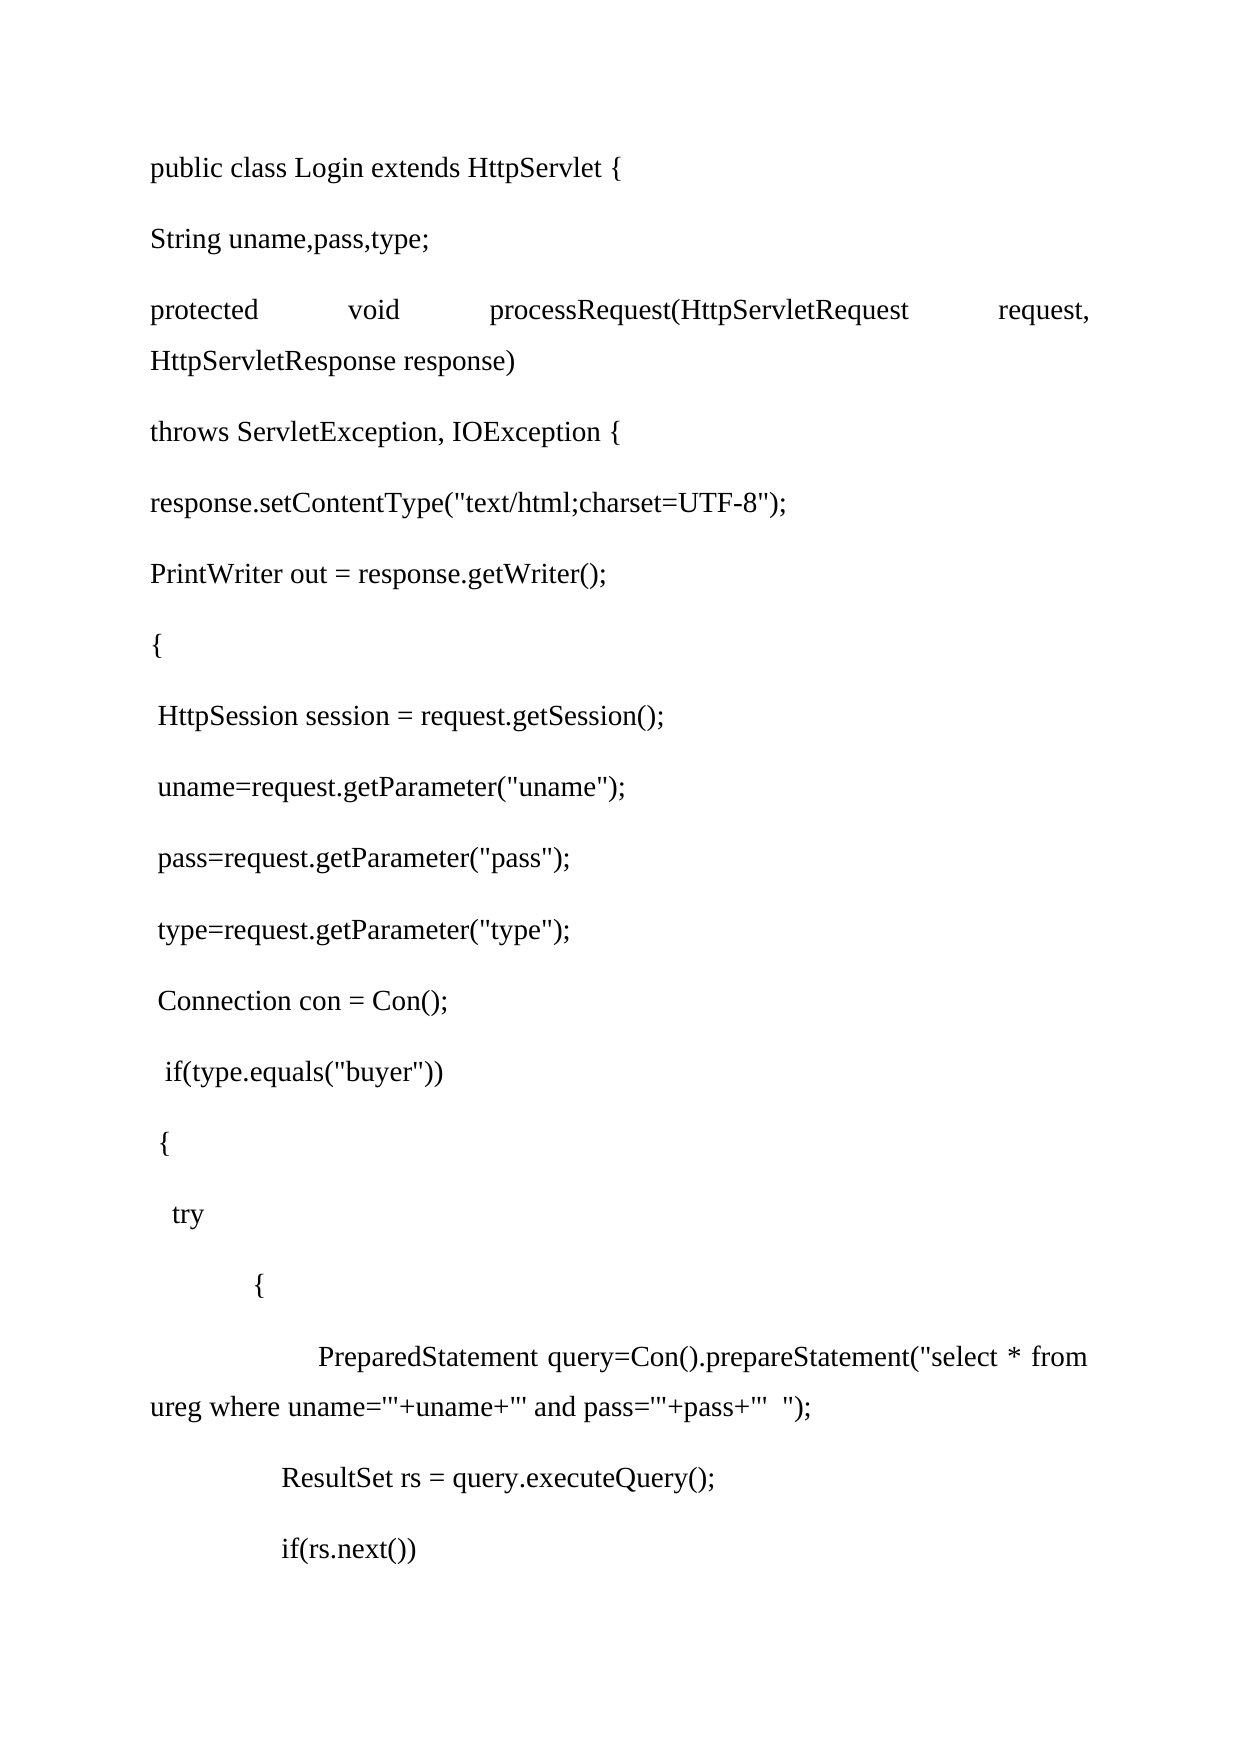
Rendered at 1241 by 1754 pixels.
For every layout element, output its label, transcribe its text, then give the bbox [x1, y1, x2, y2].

text pass=request.getParameter("pass"); [150, 841, 1090, 874]
text HttpSession session = request.getSession(); [150, 698, 1090, 732]
text { [150, 627, 1090, 661]
text uname=request.getParameter("uname"); [150, 769, 1090, 803]
text response.setContentType("text/html;charset=UTF-8"); [150, 485, 1090, 518]
text protected void processRequest(HttpServletRequest request, HttpServletResponse response) [150, 292, 1090, 376]
text throws ServletException, IOException { [150, 414, 1090, 447]
text PreparedStatement query=Con().prepareStatement("select * from ureg where uname='"+uname+"' and pass='"+pass+"' "); [150, 1339, 1090, 1422]
text String uname,pass,type; [150, 221, 1090, 255]
text if(rs.next()) [150, 1531, 1090, 1565]
text public class Login extends HttpServlet { [150, 150, 1090, 183]
text try [150, 1196, 1090, 1230]
text Connection con = Con(); [150, 983, 1090, 1016]
text { [150, 1125, 1090, 1159]
text type=request.getParameter("type"); [150, 912, 1090, 945]
text if(type.equals("buyer")) [150, 1054, 1090, 1088]
text { [150, 1267, 1090, 1301]
text ResultSet rs = query.executeQuery(); [150, 1460, 1090, 1494]
text PrintWriter out = response.getWriter(); [150, 556, 1090, 589]
